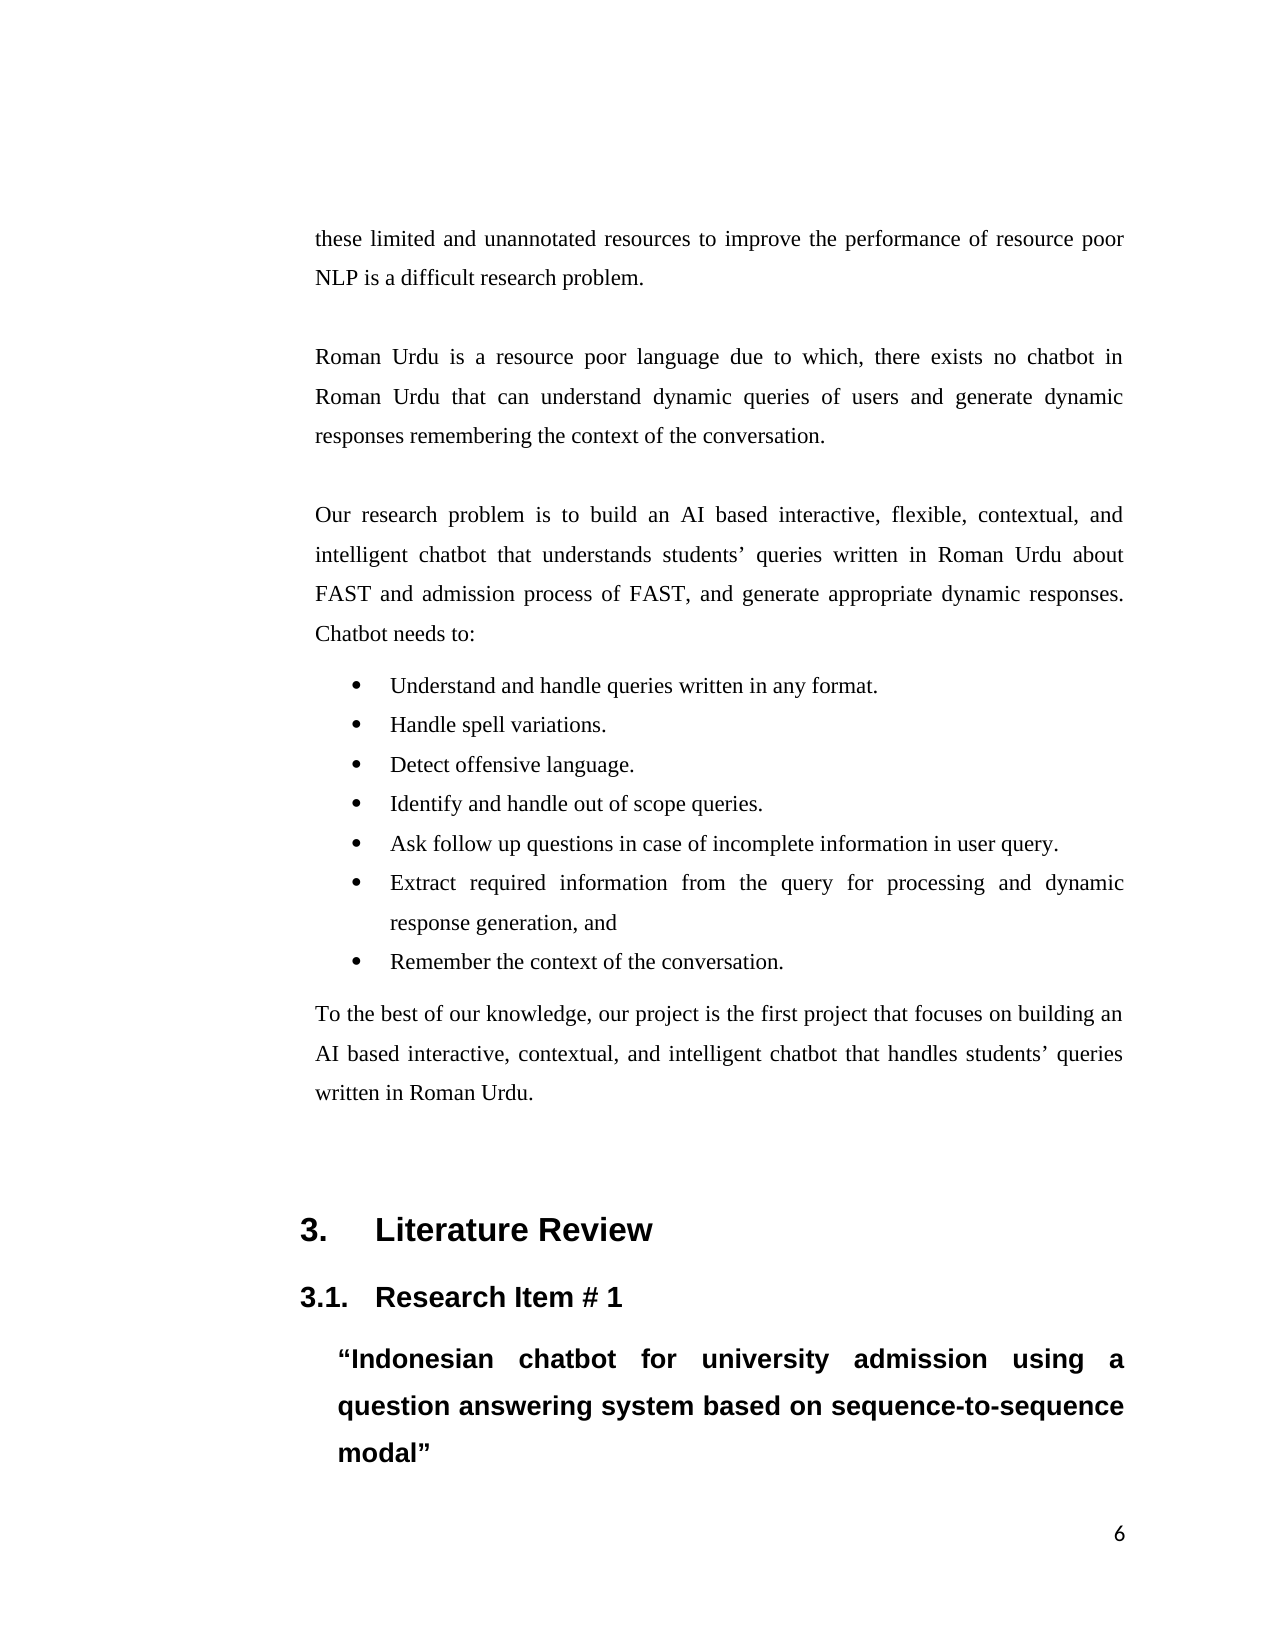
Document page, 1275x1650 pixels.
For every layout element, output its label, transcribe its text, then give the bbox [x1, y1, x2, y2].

text Roman Urdu is a resource poor language due to which, there exists no chatbot in Roman Urdu that can understand dynamic queries of users and generate dynamic responses remembering the context of the conversation. [315, 343, 1125, 449]
list Understand and handle queries written in any format. [352, 672, 1125, 698]
text To the best of our knowledge, our project is the first project that focuses on building an AI based interactive, contextual, and intelligent chatbot that handles students’ queries written in Roman Urdu. [315, 1000, 1125, 1105]
subtitle Research Item # 1 [300, 1280, 1125, 1314]
subtitle Literature Review [300, 1210, 1125, 1248]
text “Indonesian chatbot for university admission using a question answering system based on sequence-to-sequence modal” [337, 1343, 1125, 1468]
list Detect offensive language. [352, 751, 1125, 777]
list Handle spell variations. [352, 711, 1125, 738]
list Ask follow up questions in case of incomplete information in user query. [352, 830, 1125, 856]
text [315, 225, 1125, 291]
list Remember the context of the conversation. [352, 948, 1125, 974]
list Extract required information from the query for processing and dynamic response generation, and [352, 869, 1125, 935]
list Identify and handle out of scope queries. [352, 790, 1125, 817]
text Our research problem is to build an AI based interactive, flexible, contextual, and intelligent chatbot that understands students’ queries written in Roman Urdu about FAST and admission process of FAST, and generate appropriate dynamic responses. Chatbot needs to: [315, 501, 1125, 646]
